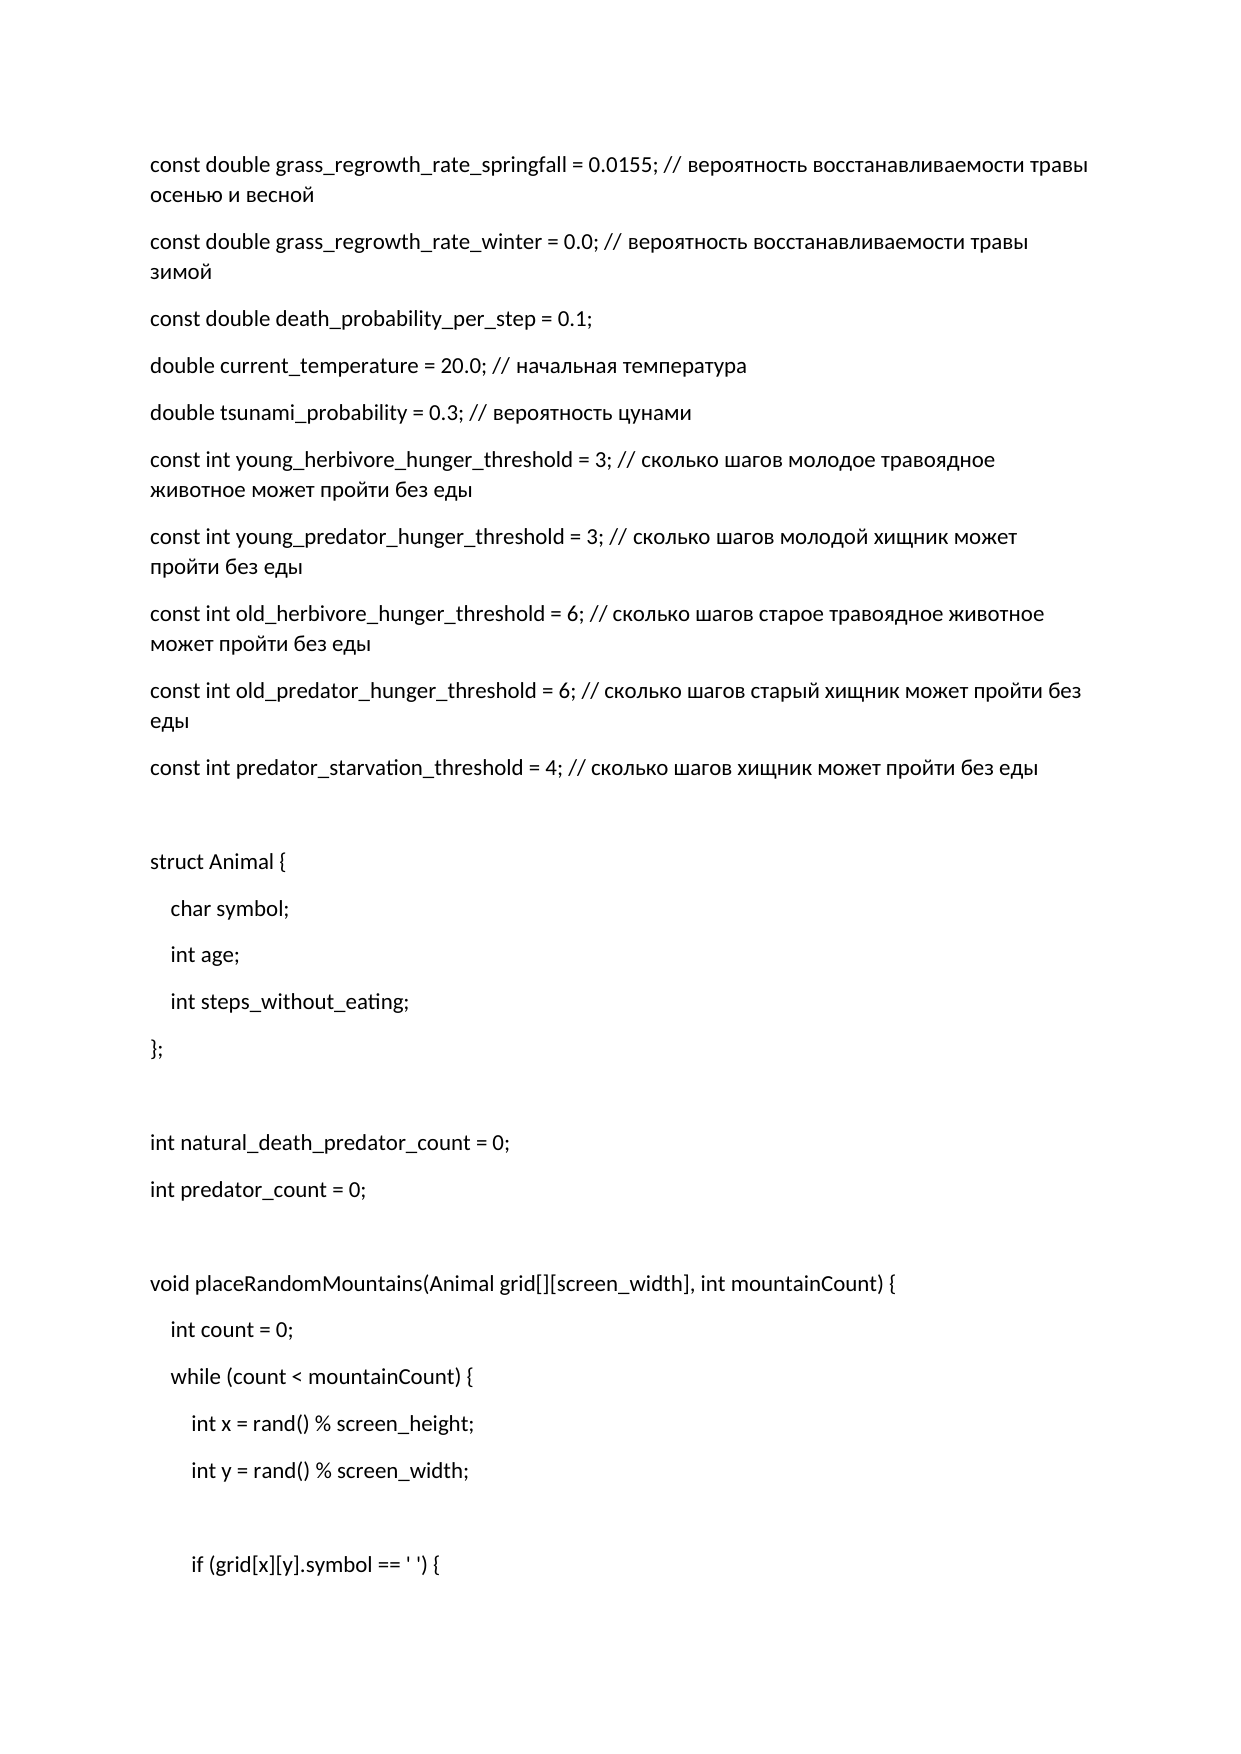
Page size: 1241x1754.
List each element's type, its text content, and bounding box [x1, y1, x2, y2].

text int natural_death_predator_count = 0; [150, 1128, 1090, 1156]
text const double death_probability_per_step = 0.1; [150, 304, 1090, 332]
text const int predator_starvation_threshold = 4; // сколько шагов хищник может пройти без еды [150, 753, 1090, 781]
text const int old_herbivore_hunger_threshold = 6; // сколько шагов старое травоядное животное может пройти без еды [150, 599, 1090, 657]
text const int young_herbivore_hunger_threshold = 3; // сколько шагов молодое травоядное животное может пройти без еды [150, 445, 1090, 503]
text if (grid[x][y].symbol == ' ') { [150, 1550, 1090, 1578]
text }; [150, 1034, 1090, 1062]
text int steps_without_eating; [150, 987, 1090, 1016]
text int age; [150, 941, 1090, 969]
text const int young_predator_hunger_threshold = 3; // сколько шагов молодой хищник может пройти без еды [150, 522, 1090, 580]
text const int old_predator_hunger_threshold = 6; // сколько шагов старый хищник может пройти без еды [150, 676, 1090, 734]
text double current_temperature = 20.0; // начальная температура [150, 351, 1090, 379]
text int y = rand() % screen_width; [150, 1456, 1090, 1484]
text char symbol; [150, 894, 1090, 922]
text int count = 0; [150, 1316, 1090, 1344]
text int predator_count = 0; [150, 1175, 1090, 1203]
text const double grass_regrowth_rate_springfall = 0.0155; // вероятность восстанавливаемости травы осенью и весной [150, 150, 1090, 208]
text double tsunami_probability = 0.3; // вероятность цунами [150, 398, 1090, 426]
text void placeRandomMountains(Animal grid[][screen_width], int mountainCount) { [150, 1269, 1090, 1297]
text struct Animal { [150, 847, 1090, 875]
text while (count < mountainCount) { [150, 1362, 1090, 1391]
text int x = rand() % screen_height; [150, 1409, 1090, 1437]
text const double grass_regrowth_rate_winter = 0.0; // вероятность восстанавливаемости травы зимой [150, 227, 1090, 285]
